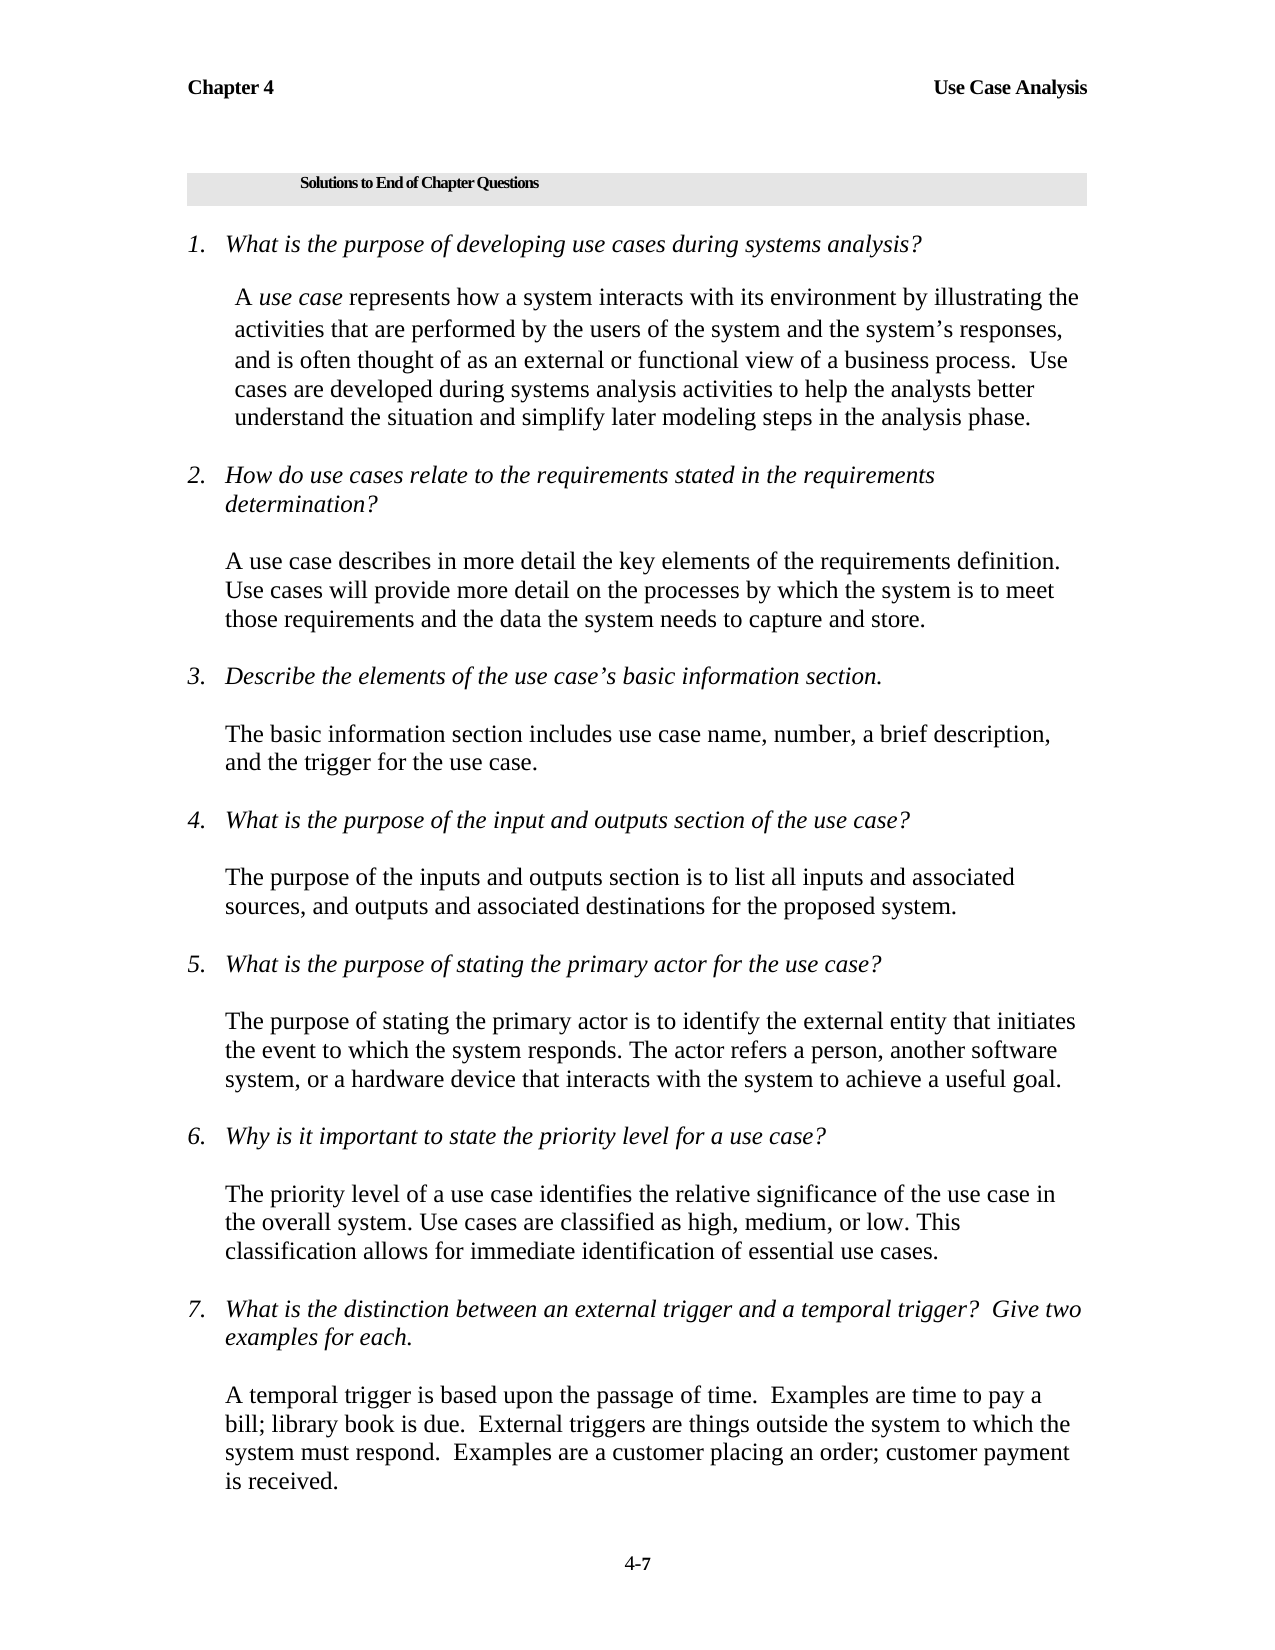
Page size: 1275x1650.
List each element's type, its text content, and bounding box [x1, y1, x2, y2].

list What is the distinction between an external trigger and a temporal trigger? Give two examples for each. [187, 1294, 1087, 1351]
text The purpose of the inputs and outputs section is to list all inputs and associated sources, and outputs and associated destinations for the proposed system. [225, 862, 1087, 920]
list Describe the elements of the use case’s basic information section. [187, 661, 1087, 690]
text A use case describes in more detail the key elements of the requirements definition. Use cases will provide more detail on the processes by which the system is to meet those requirements and the data the system needs to capture and store. [225, 546, 1087, 632]
text A use case represents how a system interacts with its environment by illustrating the activities that are performed by the users of the system and the system’s responses, and is often thought of as an external or functional view of a business process. Use cases are developed during systems analysis activities to help the analysts better understand the situation and simplify later modeling steps in the analysis phase. [234, 282, 1087, 431]
list What is the purpose of developing use cases during systems analysis? [187, 229, 1087, 258]
list What is the purpose of stating the primary actor for the use case? [187, 949, 1087, 977]
text The purpose of stating the primary actor is to identify the external entity that initiates the event to which the system responds. The actor refers a person, another software system, or a hardware device that interacts with the system to achieve a useful goal. [225, 1006, 1087, 1092]
list Why is it important to state the priority level for a use case? [187, 1121, 1087, 1150]
list What is the purpose of the input and outputs section of the use case? [187, 805, 1087, 834]
list A temporal trigger is based upon the passage of time. Examples are time to pay a bill; library book is due. External triggers are things outside the system to which the system must respond. Examples are a customer placing an order; customer payment is received. [225, 1380, 1087, 1495]
list The basic information section includes use case name, number, a brief description, and the trigger for the use case. [225, 719, 1087, 776]
subtitle Solutions to End of Chapter Questions [187, 173, 1087, 206]
text The priority level of a use case identifies the relative significance of the use case in the overall system. Use cases are classified as high, medium, or low. This classification allows for immediate identification of essential use cases. [225, 1179, 1087, 1265]
list How do use cases relate to the requirements stated in the requirements determination? [187, 460, 1087, 517]
